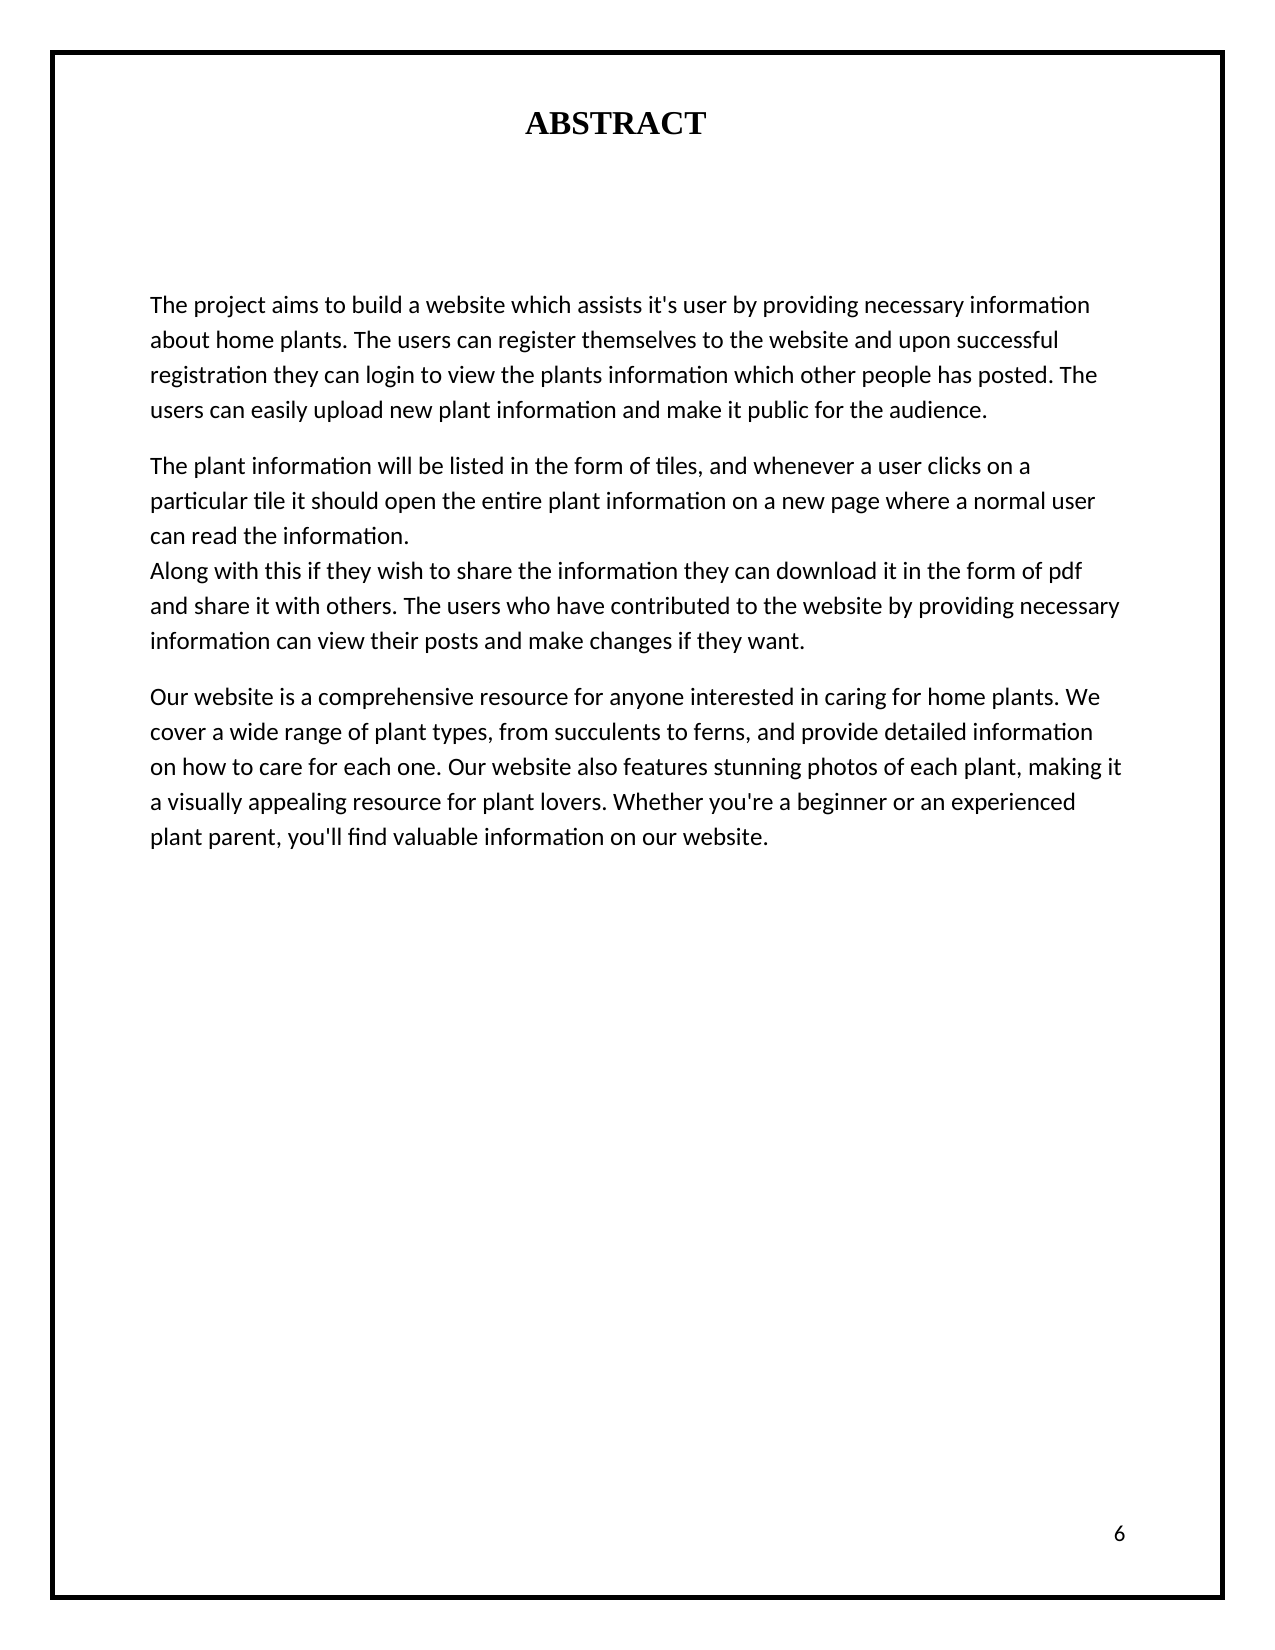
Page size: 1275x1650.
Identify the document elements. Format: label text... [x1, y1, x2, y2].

text Our website is a comprehensive resource for anyone interested in caring for home plants. We cover a wide range of plant types, from succulents to ferns, and provide detailed information on how to care for each one. Our website also features stunning photos of each plant, making it a visually appealing resource for plant lovers. Whether you're a beginner or an experienced plant parent, you'll find valuable information on our website. [150, 681, 1125, 851]
text ABSTRACT [525, 103, 1125, 141]
text The project aims to build a website which assists it's user by providing necessary information about home plants. The users can register themselves to the website and upon successful registration they can login to view the plants information which other people has posted. The users can easily upload new plant information and make it public for the audience. [150, 256, 1125, 424]
text The plant information will be listed in the form of tiles, and whenever a user clicks on a particular tile it should open the entire plant information on a new page where a normal user can read the information. Along with this if they wish to share the information they can download it in the form of pdf and share it with others. The users who have contributed to the website by providing necessary information can view their posts and make changes if they want. [150, 450, 1125, 655]
